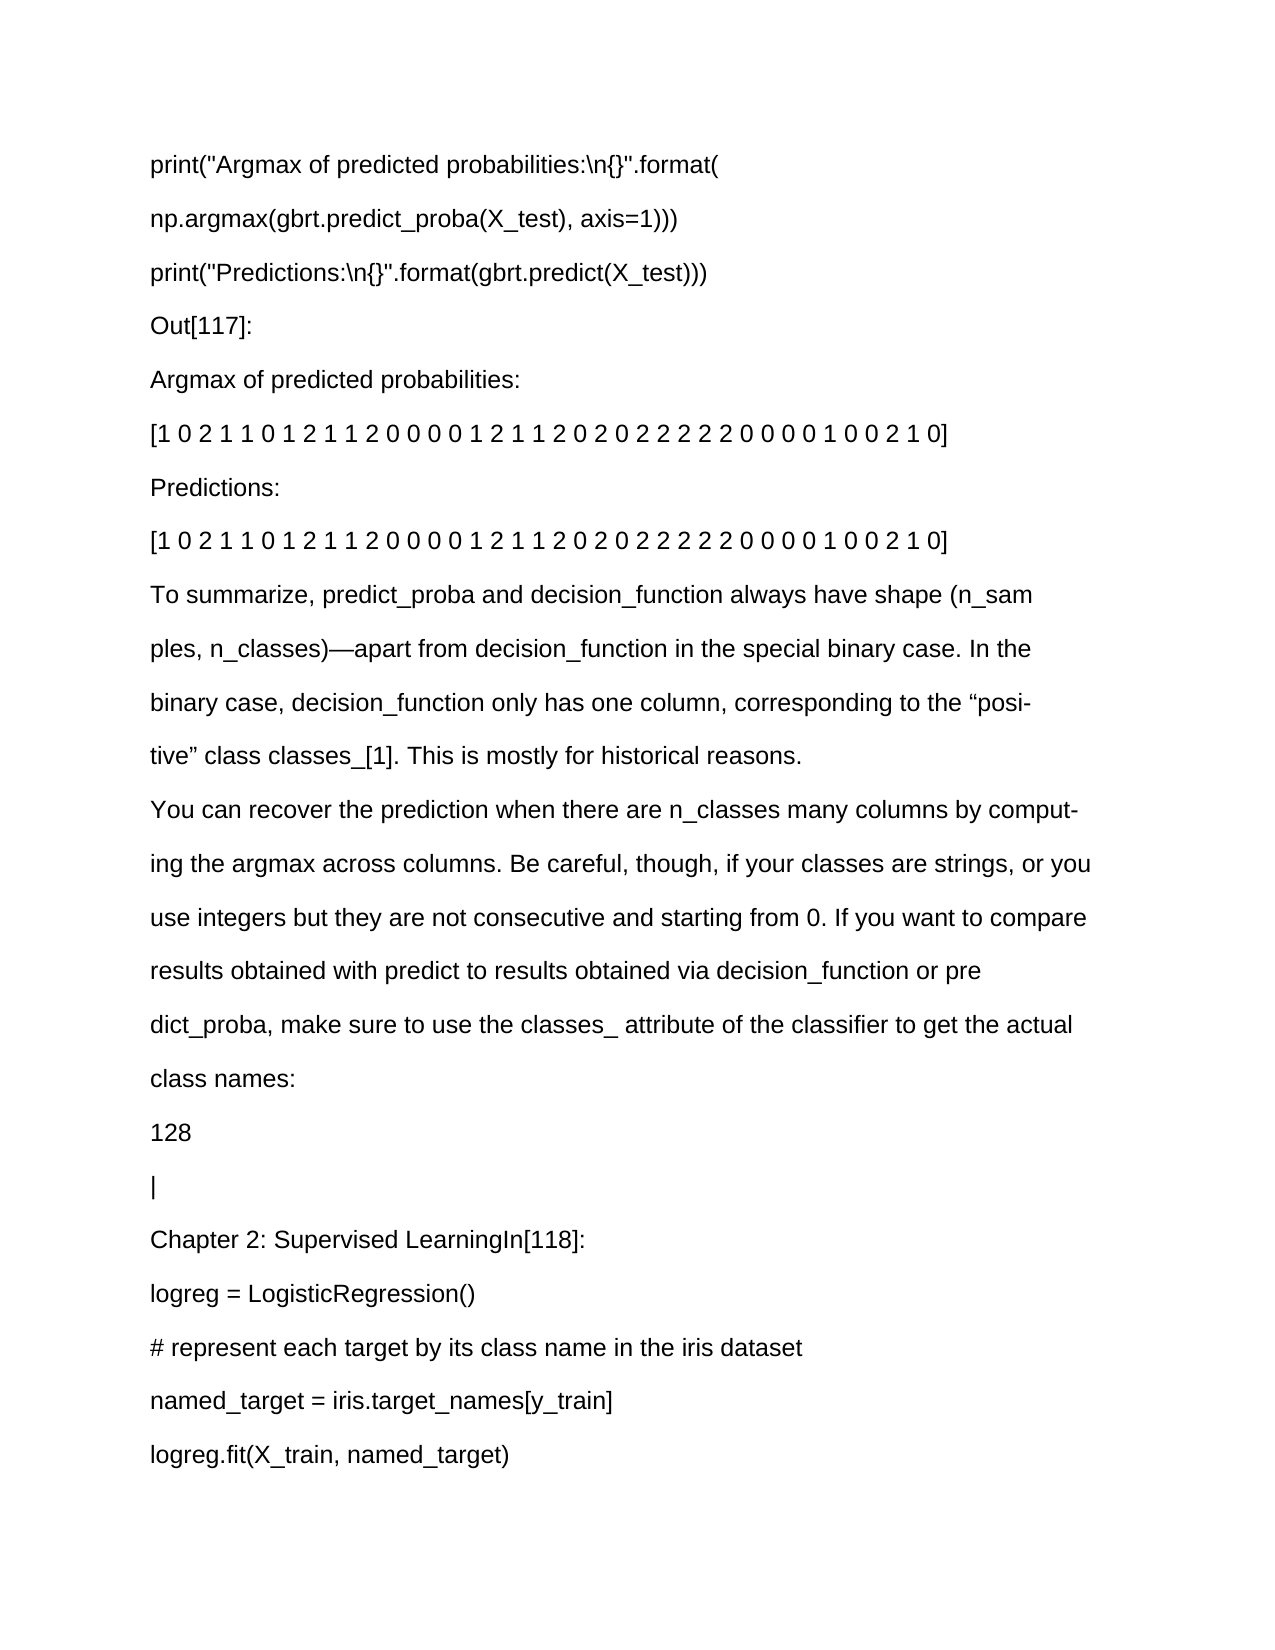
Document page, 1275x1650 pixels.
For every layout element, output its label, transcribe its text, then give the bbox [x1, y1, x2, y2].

text class names: [150, 1064, 1125, 1092]
text You can recover the prediction when there are n_classes many columns by comput‐ [150, 795, 1125, 824]
text Out[117]: [150, 311, 1125, 340]
text binary case, decision_function only has one column, corresponding to the “posi‐ [150, 687, 1125, 716]
text # represent each target by its class name in the iris dataset [150, 1332, 1125, 1361]
text 128 [150, 1117, 1125, 1146]
text print("Predictions:\n{}".format(gbrt.predict(X_test))) [150, 257, 1125, 286]
text dict_proba, make sure to use the classes_ attribute of the classifier to get the actual [150, 1010, 1125, 1039]
text Predictions: [150, 472, 1125, 501]
text np.argmax(gbrt.predict_proba(X_test), axis=1))) [150, 204, 1125, 232]
text Argmax of predicted probabilities: [150, 365, 1125, 394]
text ing the argmax across columns. Be careful, though, if your classes are strings, or you [150, 849, 1125, 877]
text [1 0 2 1 1 0 1 2 1 1 2 0 0 0 0 1 2 1 1 2 0 2 0 2 2 2 2 2 0 0 0 0 1 0 0 2 1 0] [150, 419, 1125, 447]
text To summarize, predict_proba and decision_function always have shape (n_sam [150, 580, 1125, 609]
text logreg = LogisticRegression() [150, 1279, 1125, 1307]
text named_target = iris.target_names[y_train] [150, 1386, 1125, 1415]
text print("Argmax of predicted probabilities:\n{}".format( [150, 150, 1125, 179]
text tive” class classes_[1]. This is mostly for historical reasons. [150, 741, 1125, 770]
text ples, n_classes)—apart from decision_function in the special binary case. In the [150, 634, 1125, 662]
text logreg.fit(X_train, named_target) [150, 1440, 1125, 1469]
text results obtained with predict to results obtained via decision_function or pre [150, 956, 1125, 985]
text [1 0 2 1 1 0 1 2 1 1 2 0 0 0 0 1 2 1 1 2 0 2 0 2 2 2 2 2 0 0 0 0 1 0 0 2 1 0] [150, 526, 1125, 555]
text use integers but they are not consecutive and starting from 0. If you want to compare [150, 902, 1125, 931]
text Chapter 2: Supervised LearningIn[118]: [150, 1225, 1125, 1254]
text | [150, 1171, 1125, 1200]
